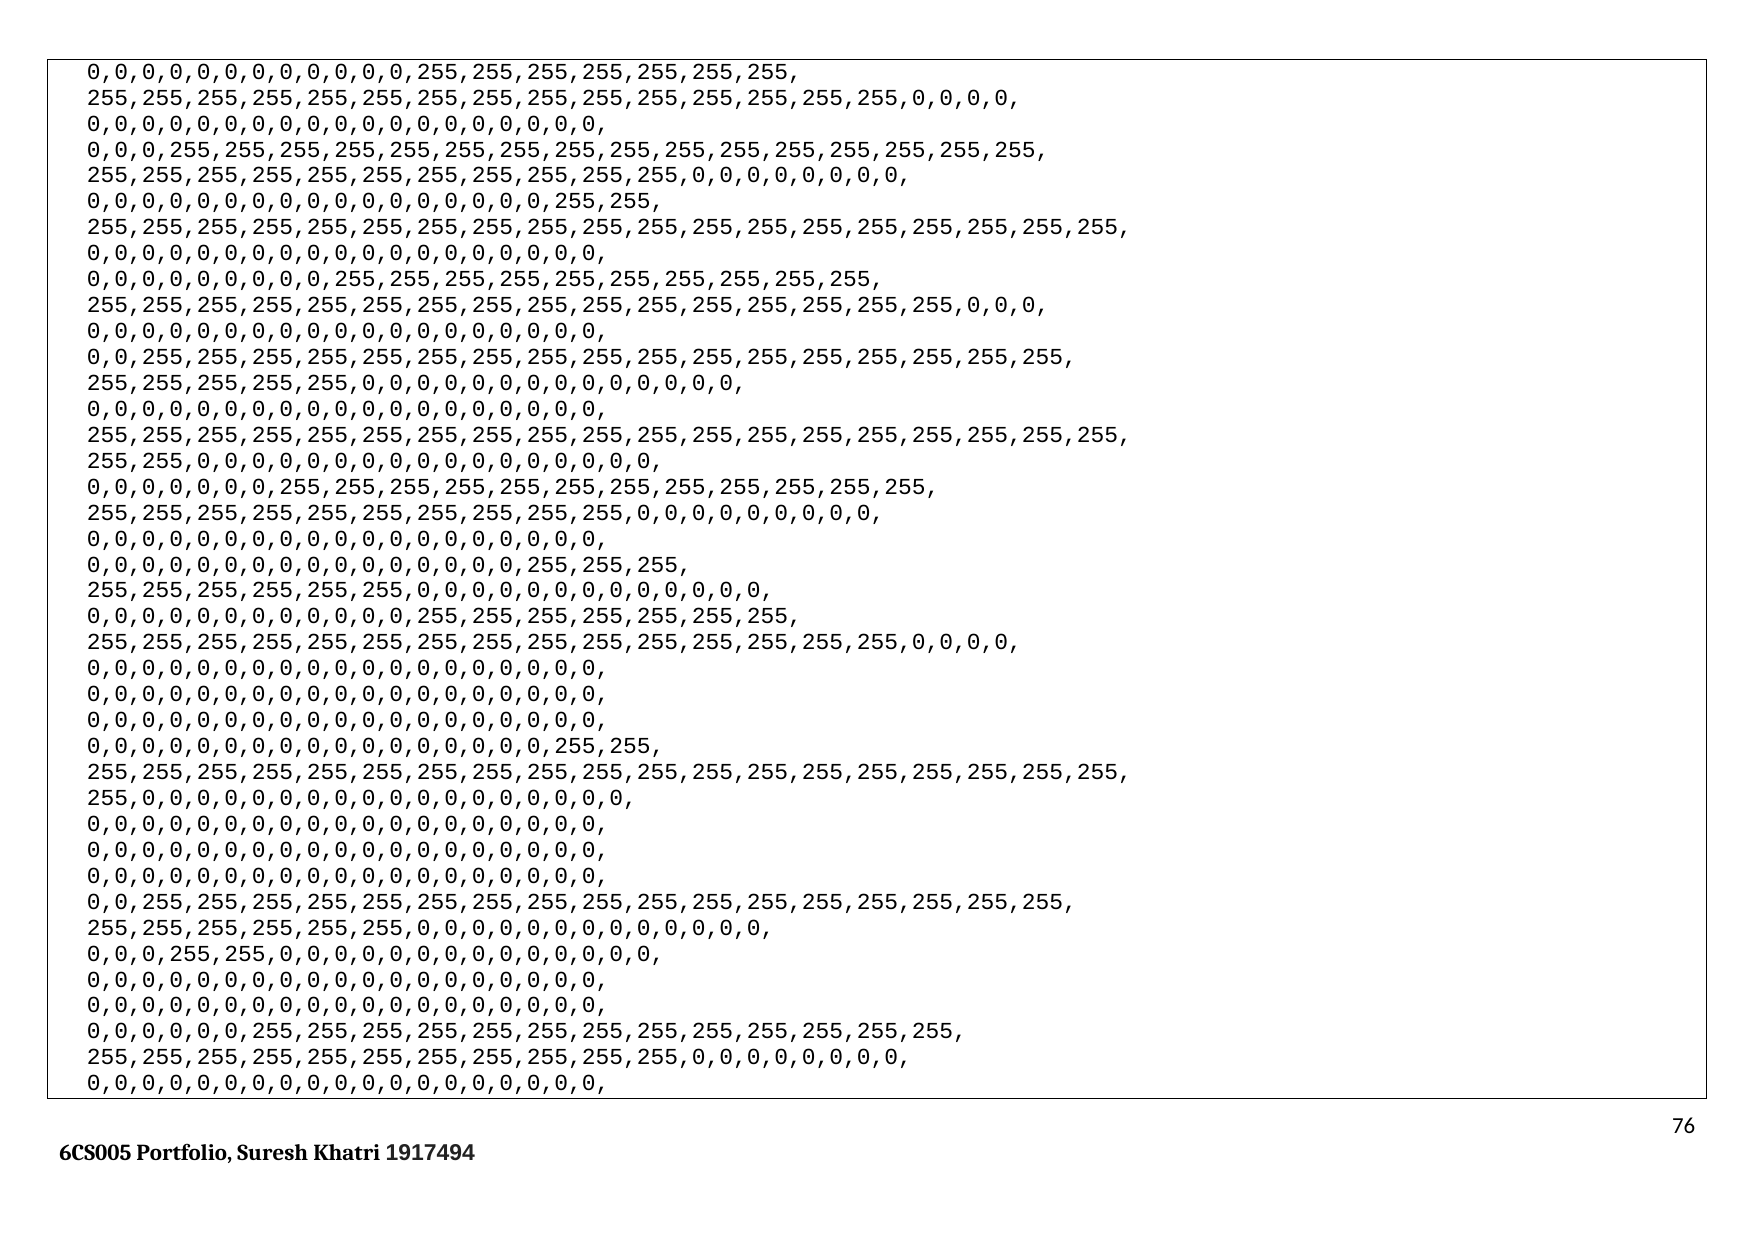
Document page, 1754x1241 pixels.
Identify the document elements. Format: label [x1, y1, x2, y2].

table_header [48, 60, 1706, 1098]
